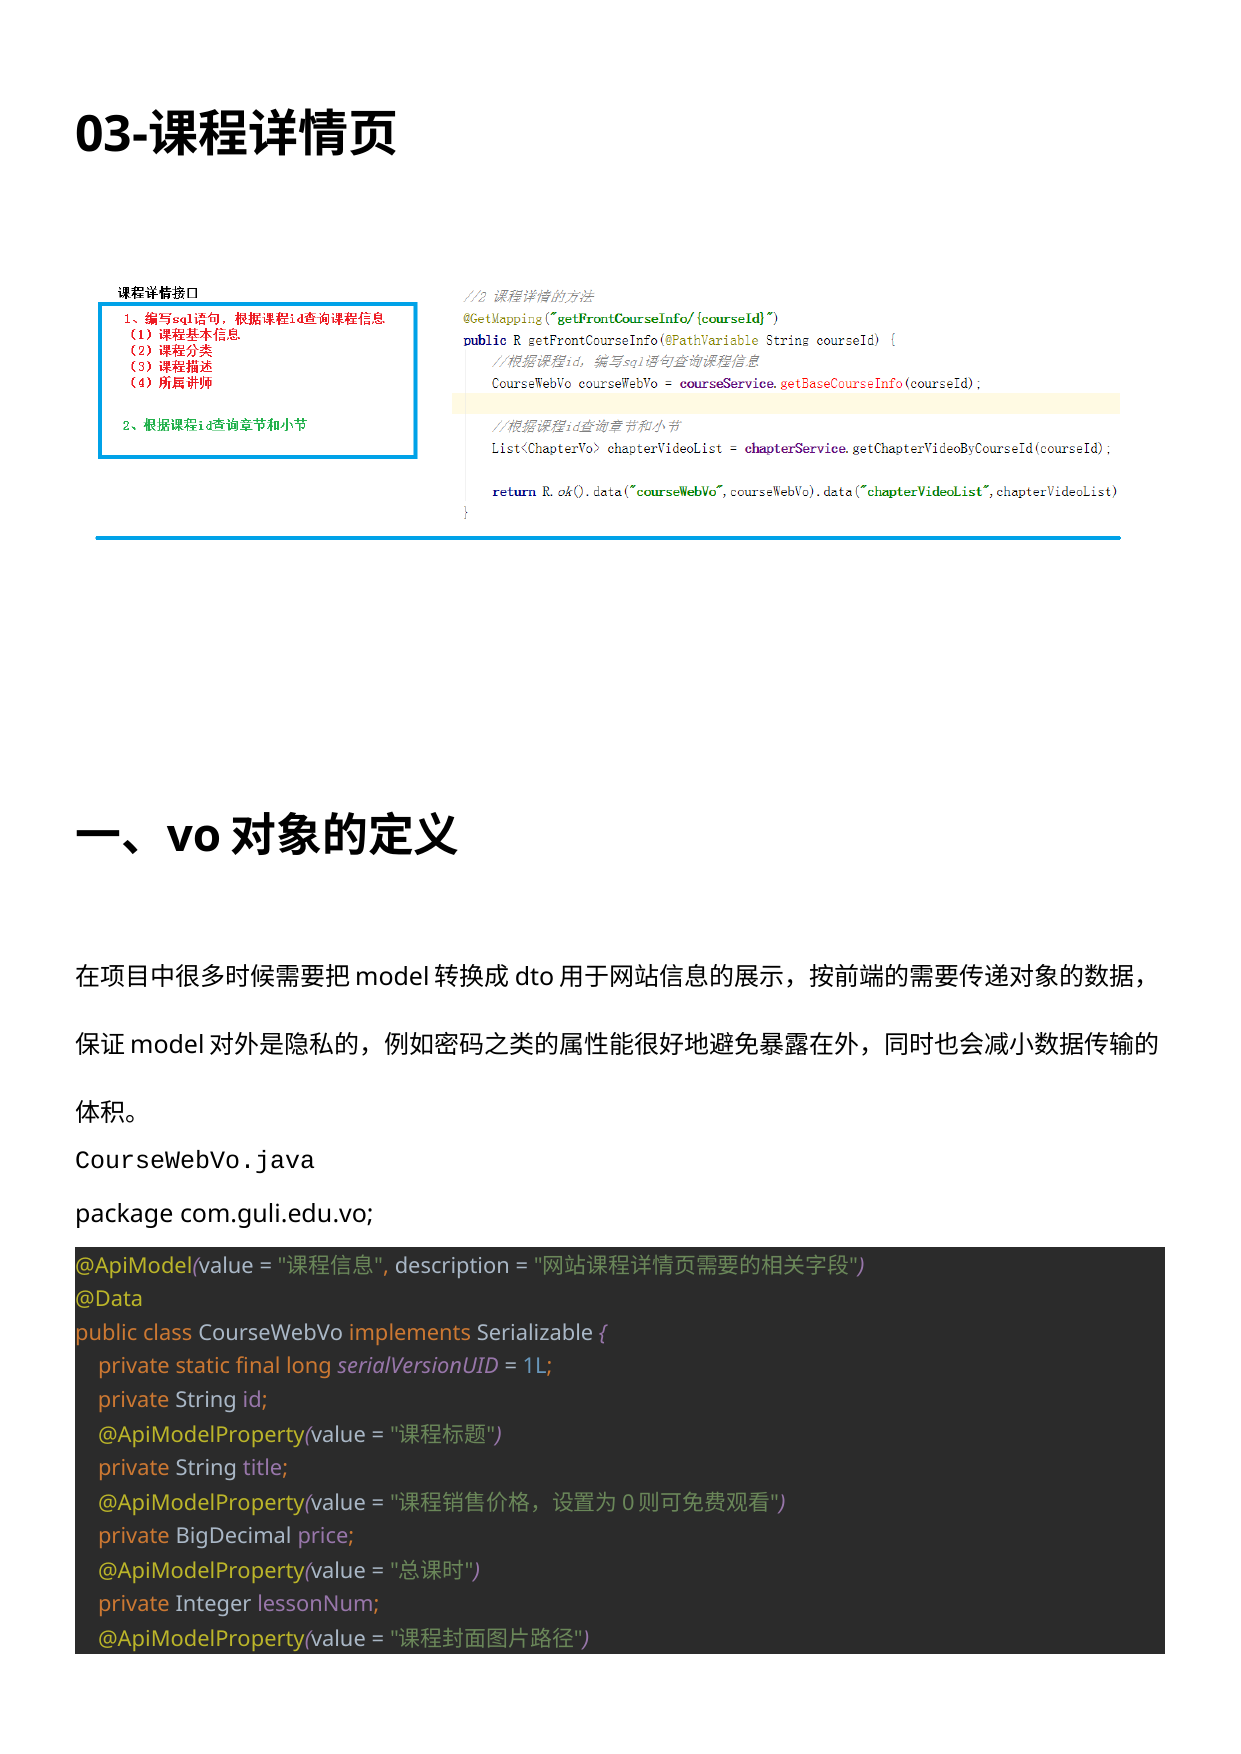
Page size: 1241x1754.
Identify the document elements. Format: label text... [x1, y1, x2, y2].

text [75, 1281, 1165, 1654]
text package com.guli.edu.vo; [75, 1179, 1165, 1247]
subtitle 03-课程详情页 [75, 79, 1165, 181]
text 在项目中很多时候需要把model转换成dto用于网站信息的展示，按前端的需要传递对象的数据，保证model对外是隐私的，例如密码之类的属性能很好地避免暴露在外，同时也会减小数据传输的体积。 [75, 941, 1165, 1145]
picture [75, 265, 1166, 732]
text @ApiModel(value = "课程信息", description = "网站课程详情页需要的相关字段") [75, 1247, 1165, 1281]
subtitle 一、vo对象的定义 [75, 797, 1165, 865]
text CourseWebVo.java [75, 1145, 1165, 1179]
